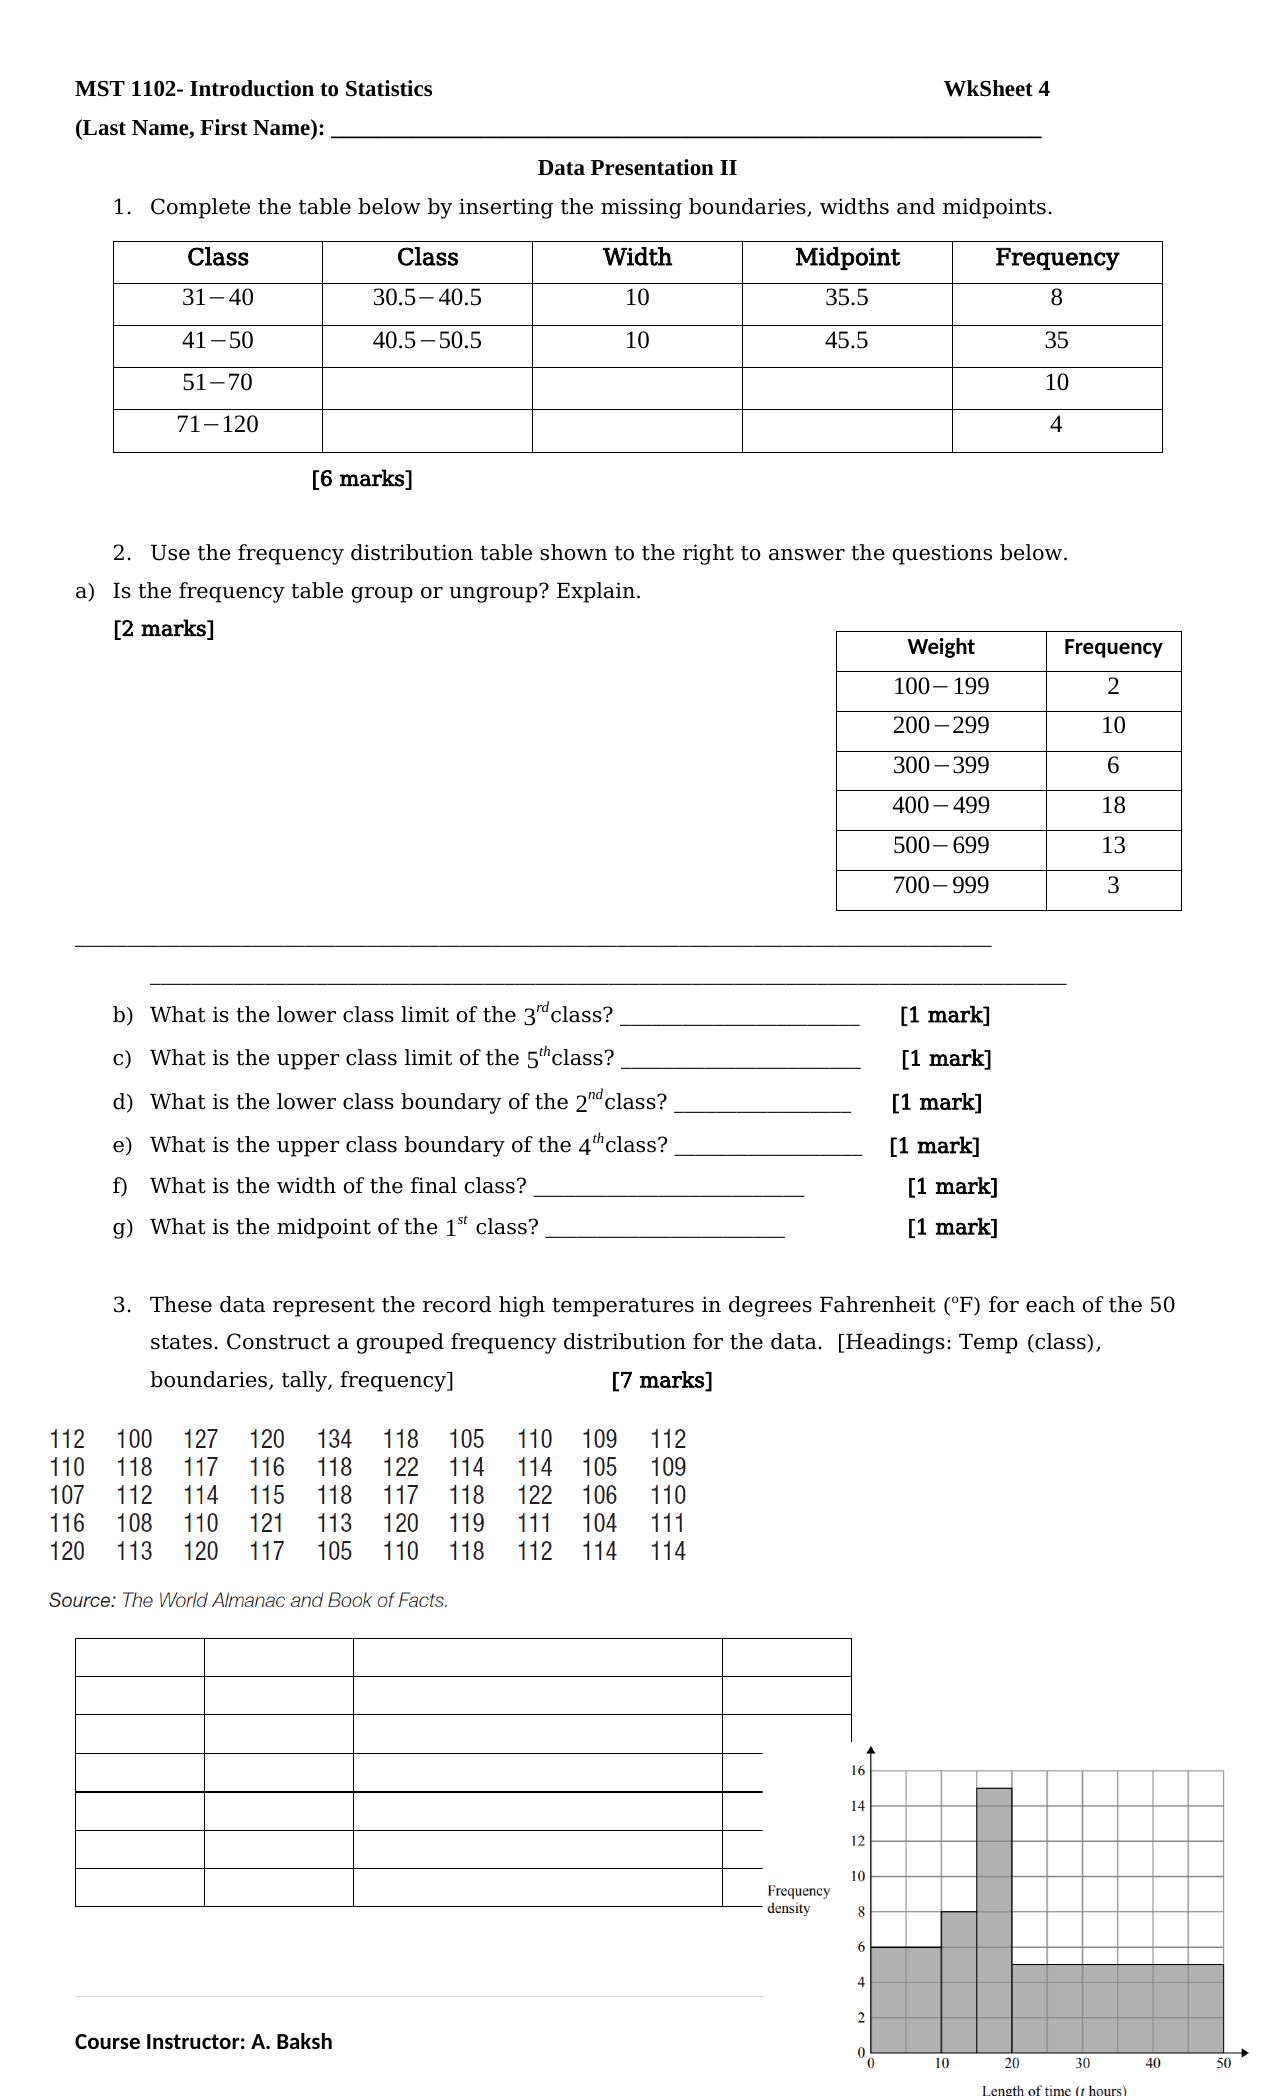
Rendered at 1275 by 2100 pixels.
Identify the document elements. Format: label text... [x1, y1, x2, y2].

table_cell [723, 1715, 851, 1753]
list What is the upper class boundary of the class? __________________ [1 mark] [112, 1129, 1200, 1160]
list Complete the table below by inserting the missing boundaries, widths and midpoints. [6 marks] [112, 193, 1200, 490]
table_cell [354, 1793, 722, 1830]
table_cell [76, 1793, 204, 1830]
table_cell [323, 326, 532, 367]
table_cell [953, 326, 1162, 367]
table_cell [354, 1677, 722, 1714]
table_cell [205, 1793, 353, 1830]
table_cell [76, 1715, 204, 1753]
table_cell [114, 326, 322, 367]
list What is the lower class limit of the class? _______________________ [1 mark] [112, 998, 1200, 1029]
table_cell [114, 410, 322, 452]
table_cell [723, 1793, 762, 1830]
table_cell [1047, 791, 1181, 830]
table_cell [837, 791, 1046, 830]
table_cell [323, 410, 532, 452]
table_cell [205, 1869, 353, 1906]
text (Last Name, First Name): ______________________________________________________________ [75, 114, 1200, 141]
table_cell [533, 368, 742, 409]
table_cell [723, 1869, 762, 1906]
table_cell [114, 284, 322, 325]
list What is the lower class boundary of the class? _________________ [1 mark] [112, 1086, 1200, 1117]
list ________________________________________________________________________________________ [75, 653, 1200, 948]
table_cell [354, 1831, 722, 1868]
table_cell [743, 410, 952, 452]
table_cell [1047, 871, 1181, 910]
table_cell [1047, 712, 1181, 751]
table_header Frequency [1047, 632, 1181, 671]
table_cell [354, 1869, 722, 1906]
table_cell [533, 326, 742, 367]
table_cell [723, 1831, 762, 1868]
table_cell [323, 284, 532, 325]
table_header Class [323, 242, 532, 283]
table_cell [1047, 752, 1181, 790]
table_header Frequency [953, 242, 1162, 283]
list ________________________________________________________________________________________ [150, 961, 1200, 986]
table_cell [205, 1715, 353, 1753]
table_cell [76, 1869, 204, 1906]
text MST 1102- Introduction to Statistics WkSheet 4 [75, 75, 1200, 101]
table_header Class [114, 242, 322, 283]
table_cell [723, 1677, 851, 1714]
table_cell [743, 326, 952, 367]
table_cell [76, 1754, 204, 1791]
list These data represent the record high temperatures in degrees Fahrenheit (oF) for each of the 50 states. Construct a grouped frequency distribution for the data. [Headings: Temp (class), boundaries, tally, frequency] [7 marks] [112, 1292, 1200, 1392]
table_cell [323, 368, 532, 409]
table_cell [837, 831, 1046, 870]
list Is the frequency table group or ungroup? Explain. [2 marks] [75, 578, 1200, 640]
table_cell [953, 410, 1162, 452]
table_header Width [533, 242, 742, 283]
table_header Weight [837, 632, 1046, 671]
table_cell [723, 1754, 762, 1791]
table_cell [354, 1754, 722, 1791]
picture [762, 1742, 1254, 2096]
table_header [354, 1639, 722, 1676]
table_cell [743, 368, 952, 409]
list What is the upper class limit of the class? _______________________ [1 mark] [112, 1042, 1200, 1073]
list What is the width of the final class? __________________________ [1 mark] [112, 1173, 1200, 1198]
table_header Midpoint [743, 242, 952, 283]
table_cell [76, 1831, 204, 1868]
text Data Presentation II [75, 154, 1200, 180]
table_cell [837, 871, 1046, 910]
table_cell [533, 410, 742, 452]
table_cell [76, 1677, 204, 1714]
table_header [76, 1639, 204, 1676]
table_cell [533, 284, 742, 325]
table_cell [1047, 672, 1181, 711]
table_cell [114, 368, 322, 409]
table_cell [205, 1677, 353, 1714]
table_cell [837, 672, 1046, 711]
table_header [723, 1639, 851, 1676]
table_cell [205, 1754, 353, 1791]
picture [39, 1423, 686, 1611]
table_cell [837, 752, 1046, 790]
table_cell [837, 712, 1046, 751]
table_cell [953, 284, 1162, 325]
table_cell [953, 368, 1162, 409]
list What is the midpoint of the class? _______________________ [1 mark] [112, 1210, 1200, 1242]
table_header [205, 1639, 353, 1676]
table_cell [1047, 831, 1181, 870]
table_cell [205, 1831, 353, 1868]
table_cell [743, 284, 952, 325]
list Use the frequency distribution table shown to the right to answer the questions below. [112, 540, 1200, 565]
table_cell [354, 1715, 722, 1753]
